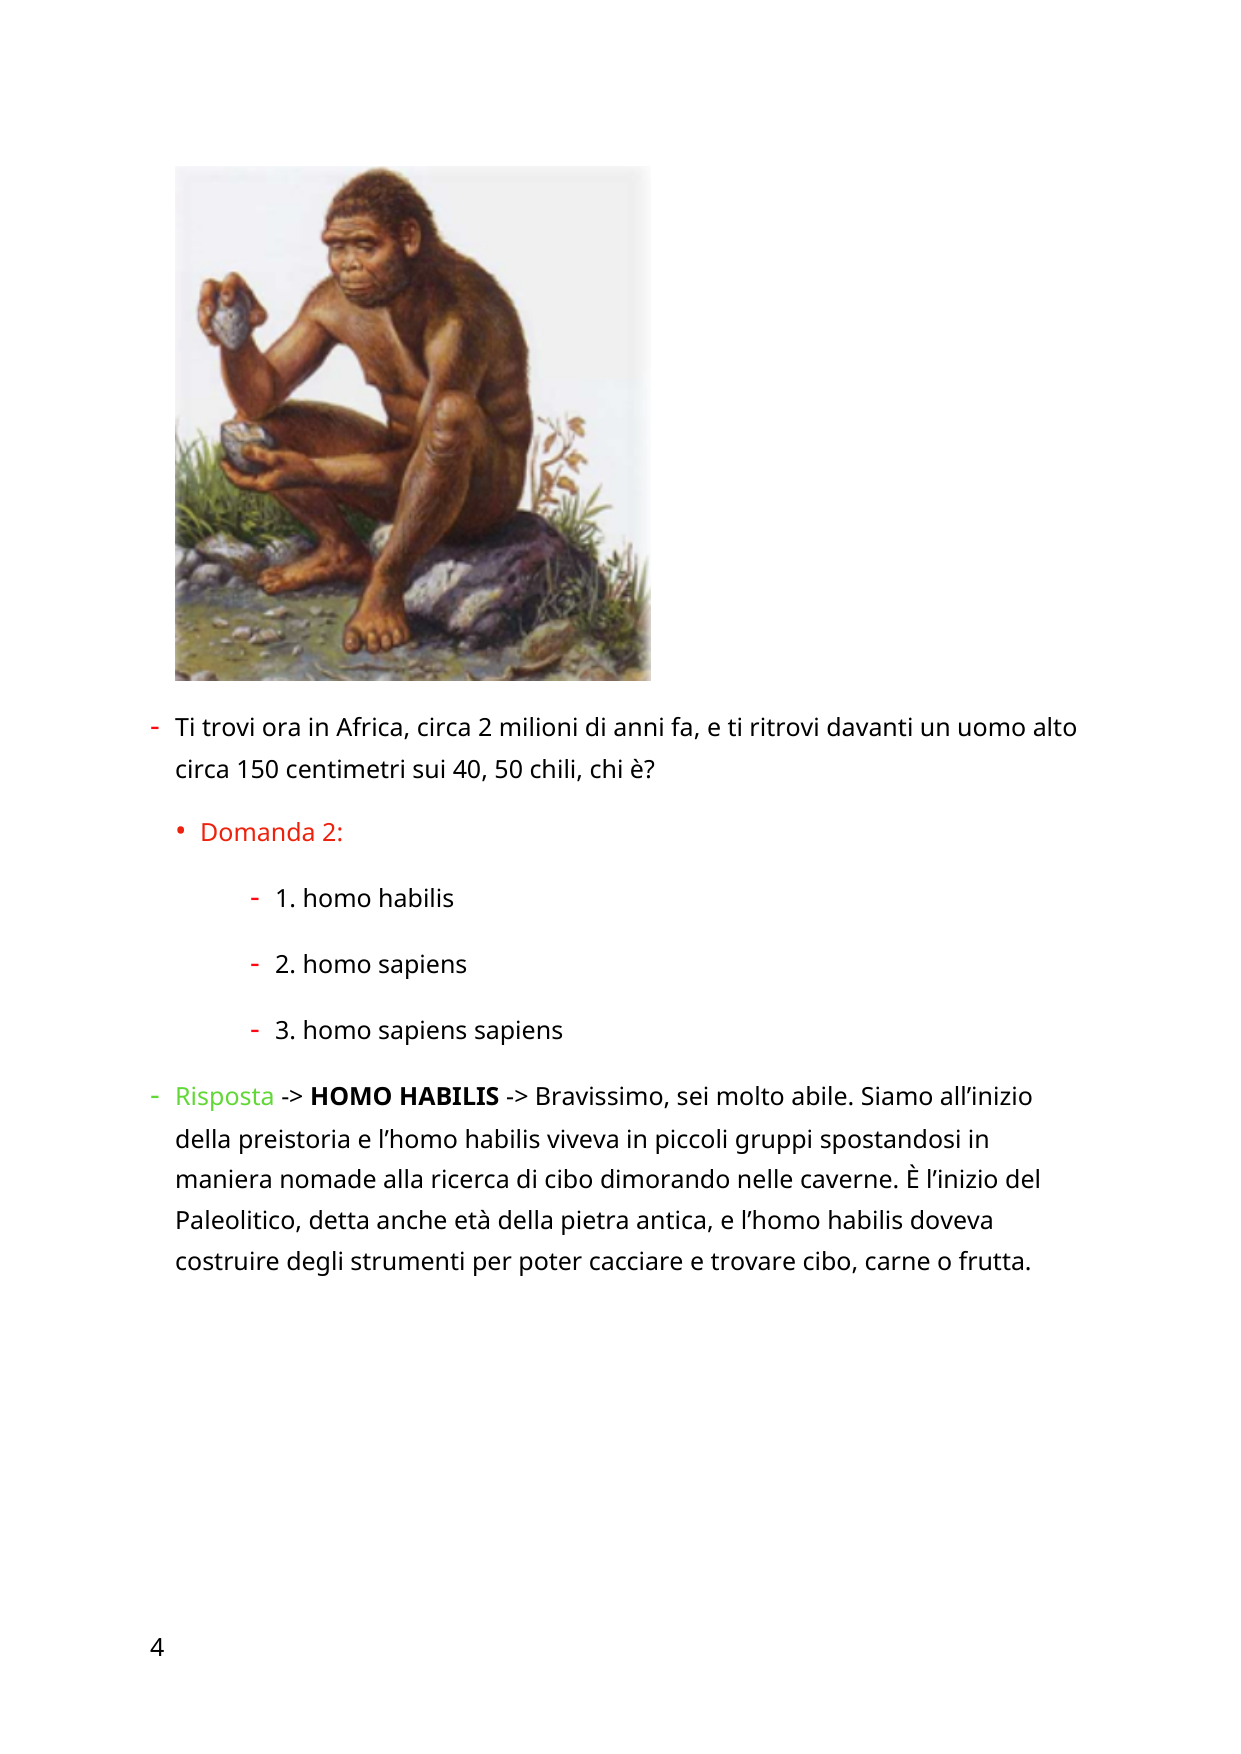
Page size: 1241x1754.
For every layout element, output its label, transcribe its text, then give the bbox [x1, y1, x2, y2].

list Ti trovi ora in Africa, circa 2 milioni di anni fa, e ti ritrovi davanti un uomo alto circa 150 centimetri sui 40, 50 chili, chi è? [150, 704, 1090, 786]
list 1. homo habilis [250, 875, 1090, 916]
list Risposta -> HOMO HABILIS -> Bravissimo, sei molto abile. Siamo all’inizio della preistoria e l’homo habilis viveva in piccoli gruppi spostandosi in maniera nomade alla ricerca di cibo dimorando nelle caverne. È l’inizio del Paleolitico, detta anche età della pietra antica, e l’homo habilis doveva costruire degli strumenti per poter cacciare e trovare cibo, carne o frutta. [150, 1073, 1090, 1278]
list 2. homo sapiens [250, 941, 1090, 982]
picture [175, 166, 651, 681]
list 3. homo sapiens sapiens [250, 1007, 1090, 1048]
list Domanda 2: [175, 809, 1090, 850]
